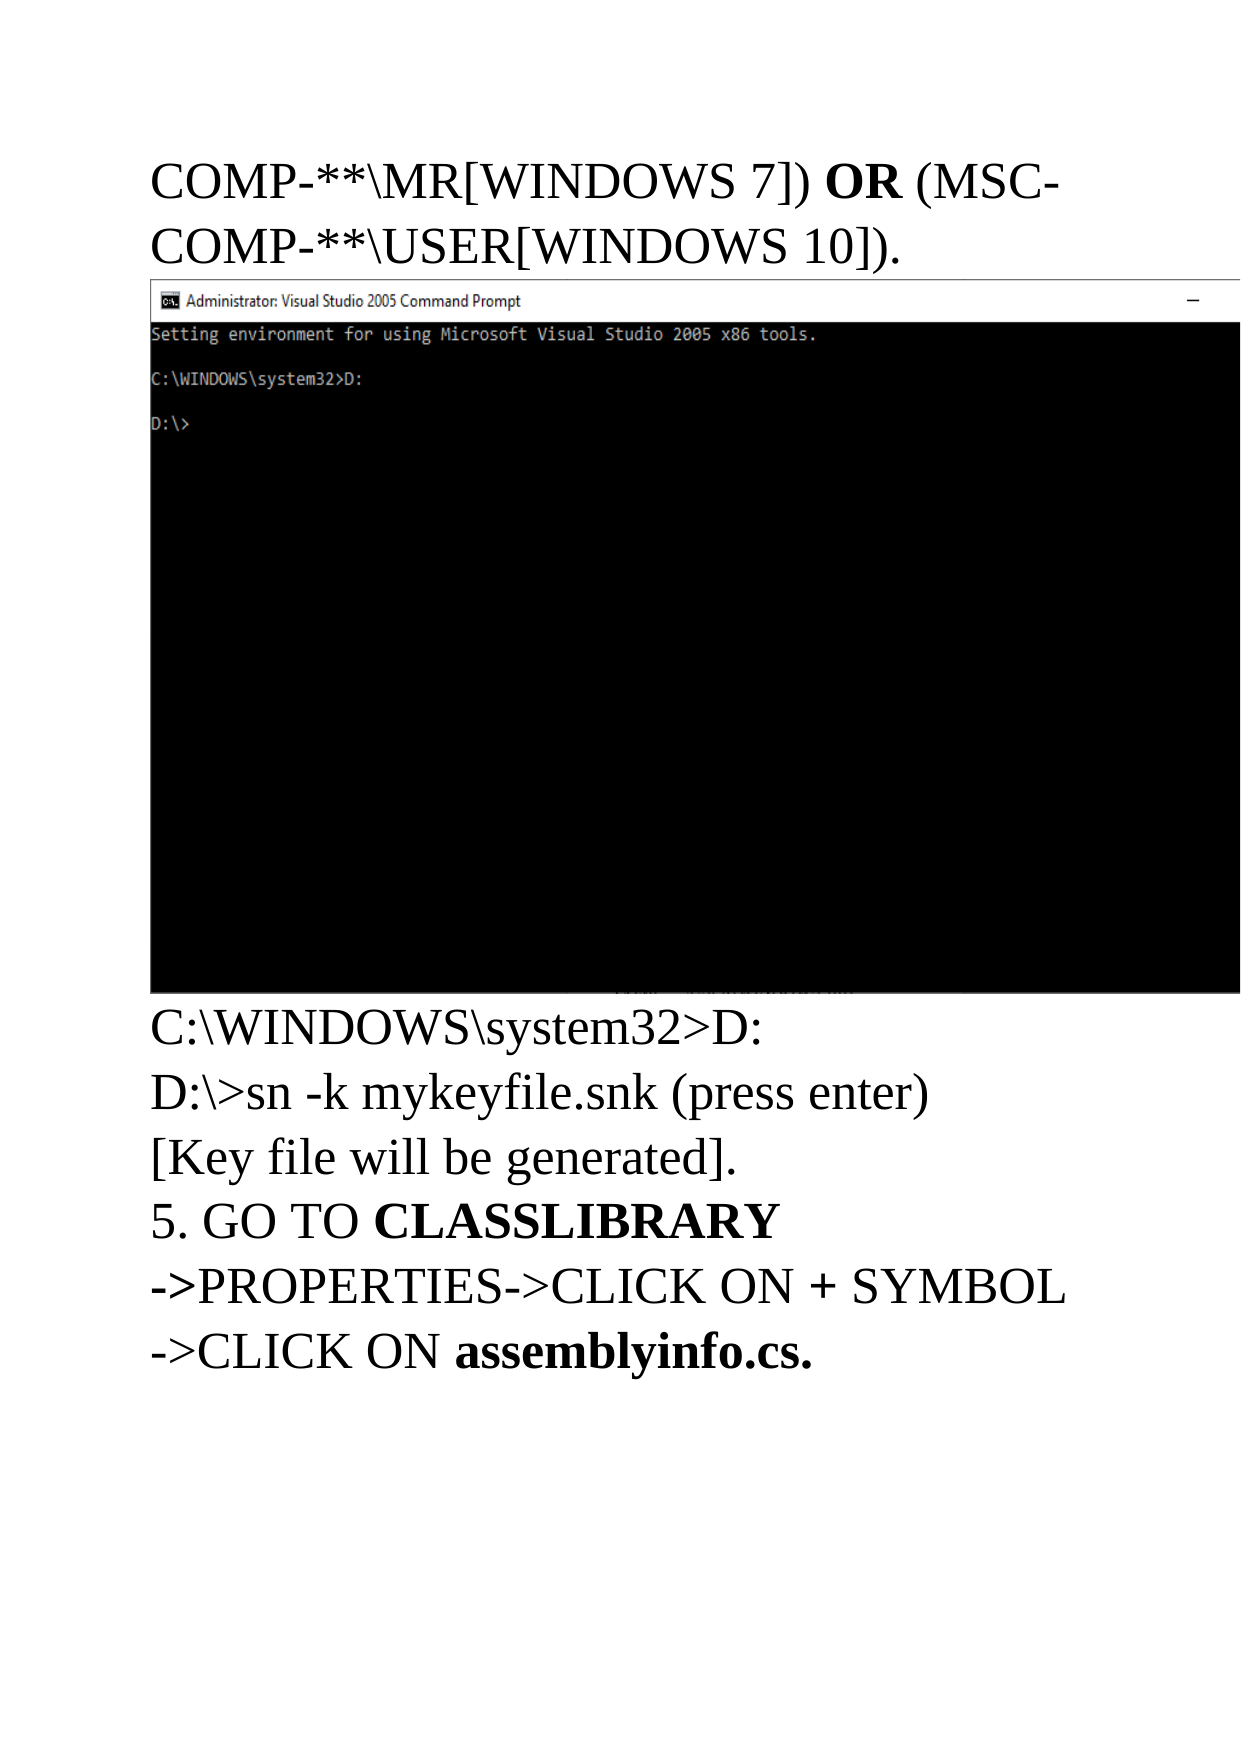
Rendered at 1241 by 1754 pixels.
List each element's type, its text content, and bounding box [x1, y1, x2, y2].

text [150, 150, 1090, 274]
text C:\WINDOWS\system32>D: [150, 996, 1090, 1056]
picture [150, 279, 1241, 994]
text D:\>sn -k mykeyfile.snk (press enter) [150, 1061, 1090, 1121]
text 5. GO TO CLASSLIBRARY ->PROPERTIES->CLICK ON + SYMBOL [150, 1190, 1090, 1315]
text [Key file will be generated]. [150, 1126, 1090, 1185]
text ->CLICK ON assemblyinfo.cs. [150, 1319, 1090, 1379]
